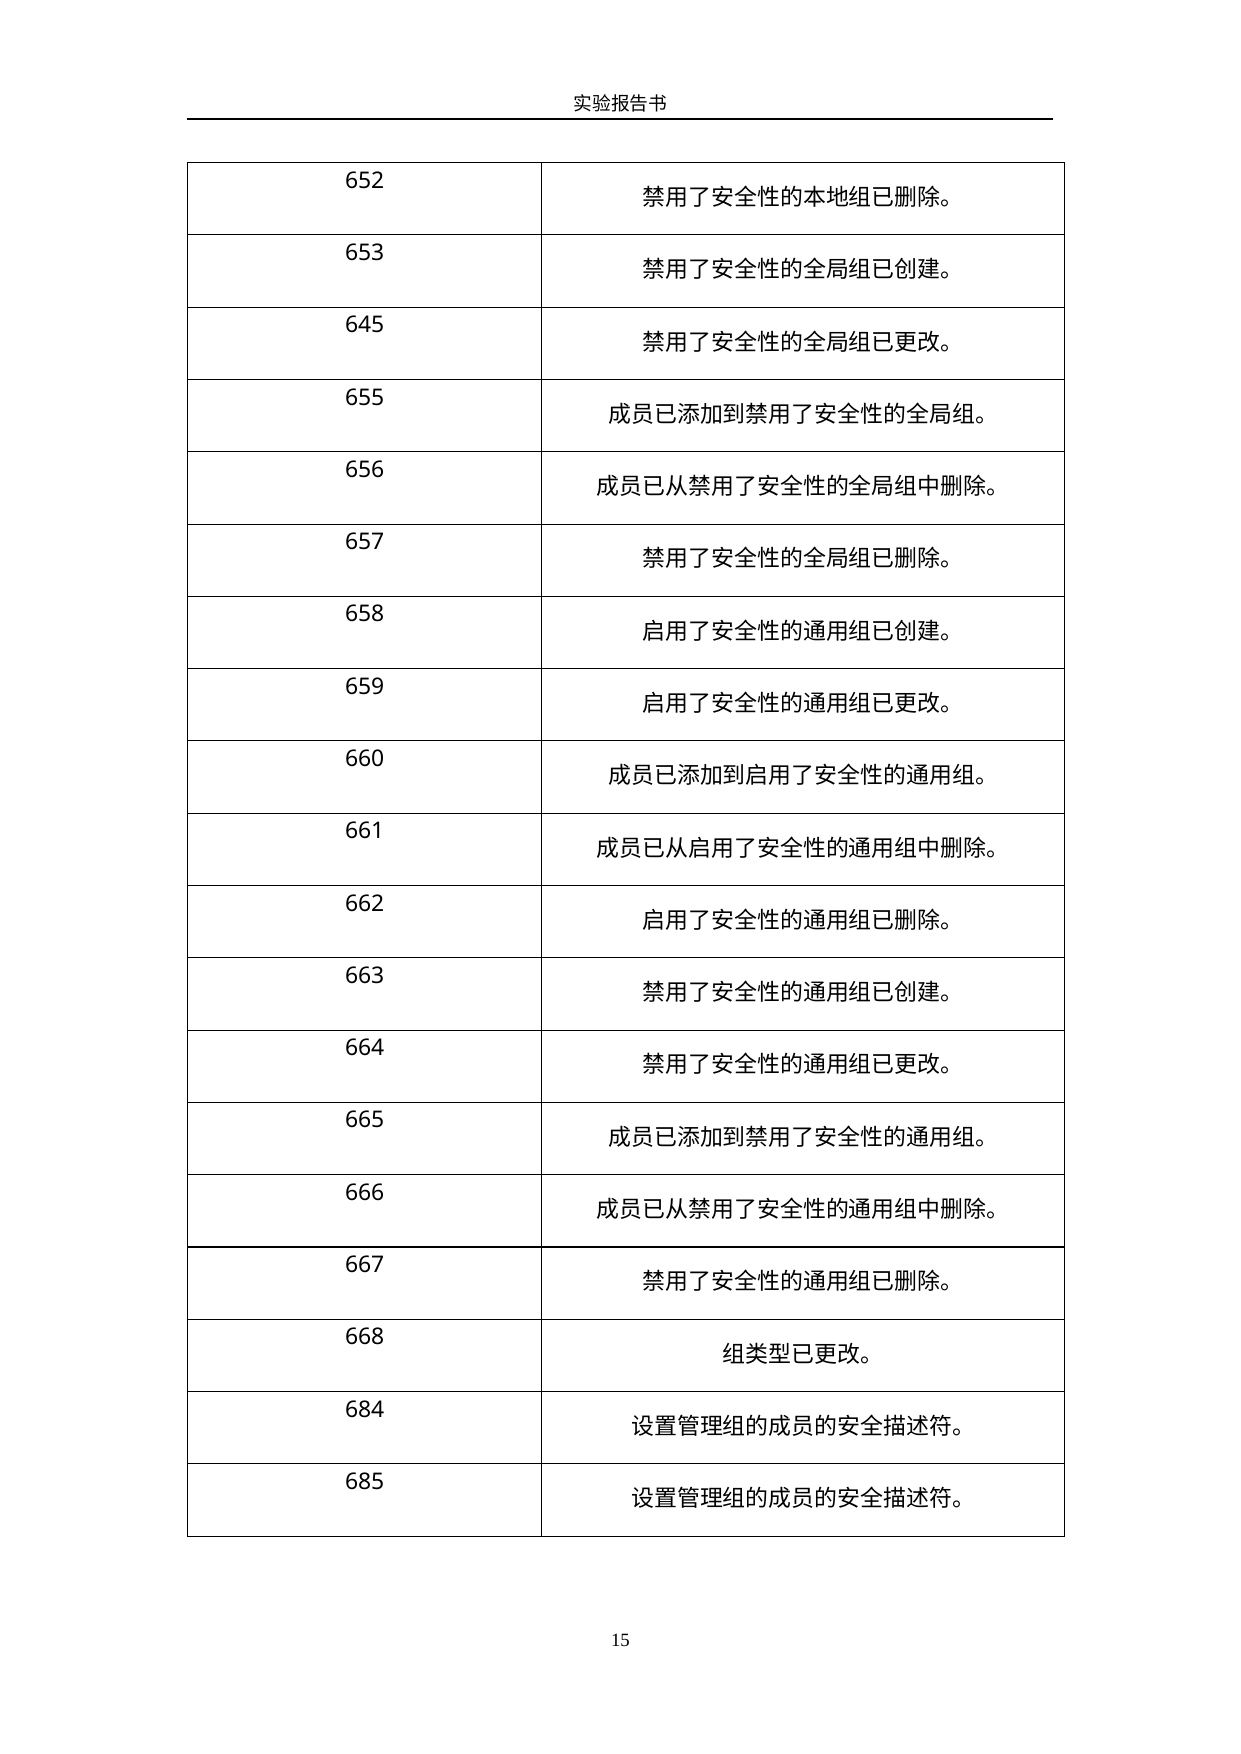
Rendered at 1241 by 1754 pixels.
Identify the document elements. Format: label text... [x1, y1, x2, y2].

table_cell 设置管理组的成员的安全描述符。 [542, 1392, 1064, 1463]
table_cell 663 [188, 958, 541, 1029]
table_cell 655 [188, 380, 541, 451]
table_cell 656 [188, 452, 541, 523]
table_cell 启用了安全性的通用组已更改。 [542, 669, 1064, 740]
table_cell 启用了安全性的通用组已创建。 [542, 597, 1064, 668]
table_cell 662 [188, 886, 541, 957]
table_cell 660 [188, 741, 541, 813]
table_cell 启用了安全性的通用组已删除。 [542, 886, 1064, 957]
table_cell 666 [188, 1175, 541, 1246]
table_cell 禁用了安全性的本地组已删除。 [542, 163, 1064, 234]
table_cell 成员已从禁用了安全性的全局组中删除。 [542, 452, 1064, 523]
table_cell 成员已添加到禁用了安全性的全局组。 [542, 380, 1064, 451]
table_cell 645 [188, 308, 541, 379]
table_cell 667 [188, 1248, 541, 1319]
table_cell 668 [188, 1320, 541, 1391]
table_cell 设置管理组的成员的安全描述符。 [542, 1464, 1064, 1536]
table_cell 组类型已更改。 [542, 1320, 1064, 1391]
table_cell 成员已从启用了安全性的通用组中删除。 [542, 814, 1064, 885]
table_cell 成员已从禁用了安全性的通用组中删除。 [542, 1175, 1064, 1246]
table_cell 禁用了安全性的全局组已删除。 [542, 525, 1064, 596]
table_cell 成员已添加到启用了安全性的通用组。 [542, 741, 1064, 813]
table_cell 661 [188, 814, 541, 885]
table_cell 685 [188, 1464, 541, 1536]
table_cell 659 [188, 669, 541, 740]
table_cell 652 [188, 163, 541, 234]
table_cell 禁用了安全性的通用组已删除。 [542, 1248, 1064, 1319]
table_cell 成员已添加到禁用了安全性的通用组。 [542, 1103, 1064, 1174]
table_cell 禁用了安全性的通用组已创建。 [542, 958, 1064, 1029]
table_cell 664 [188, 1031, 541, 1102]
table_cell 653 [188, 235, 541, 307]
table_cell 657 [188, 525, 541, 596]
table_cell 禁用了安全性的全局组已更改。 [542, 308, 1064, 379]
table_cell 禁用了安全性的通用组已更改。 [542, 1031, 1064, 1102]
table_cell 禁用了安全性的全局组已创建。 [542, 235, 1064, 307]
table_cell 684 [188, 1392, 541, 1463]
table_cell 665 [188, 1103, 541, 1174]
table_cell 658 [188, 597, 541, 668]
